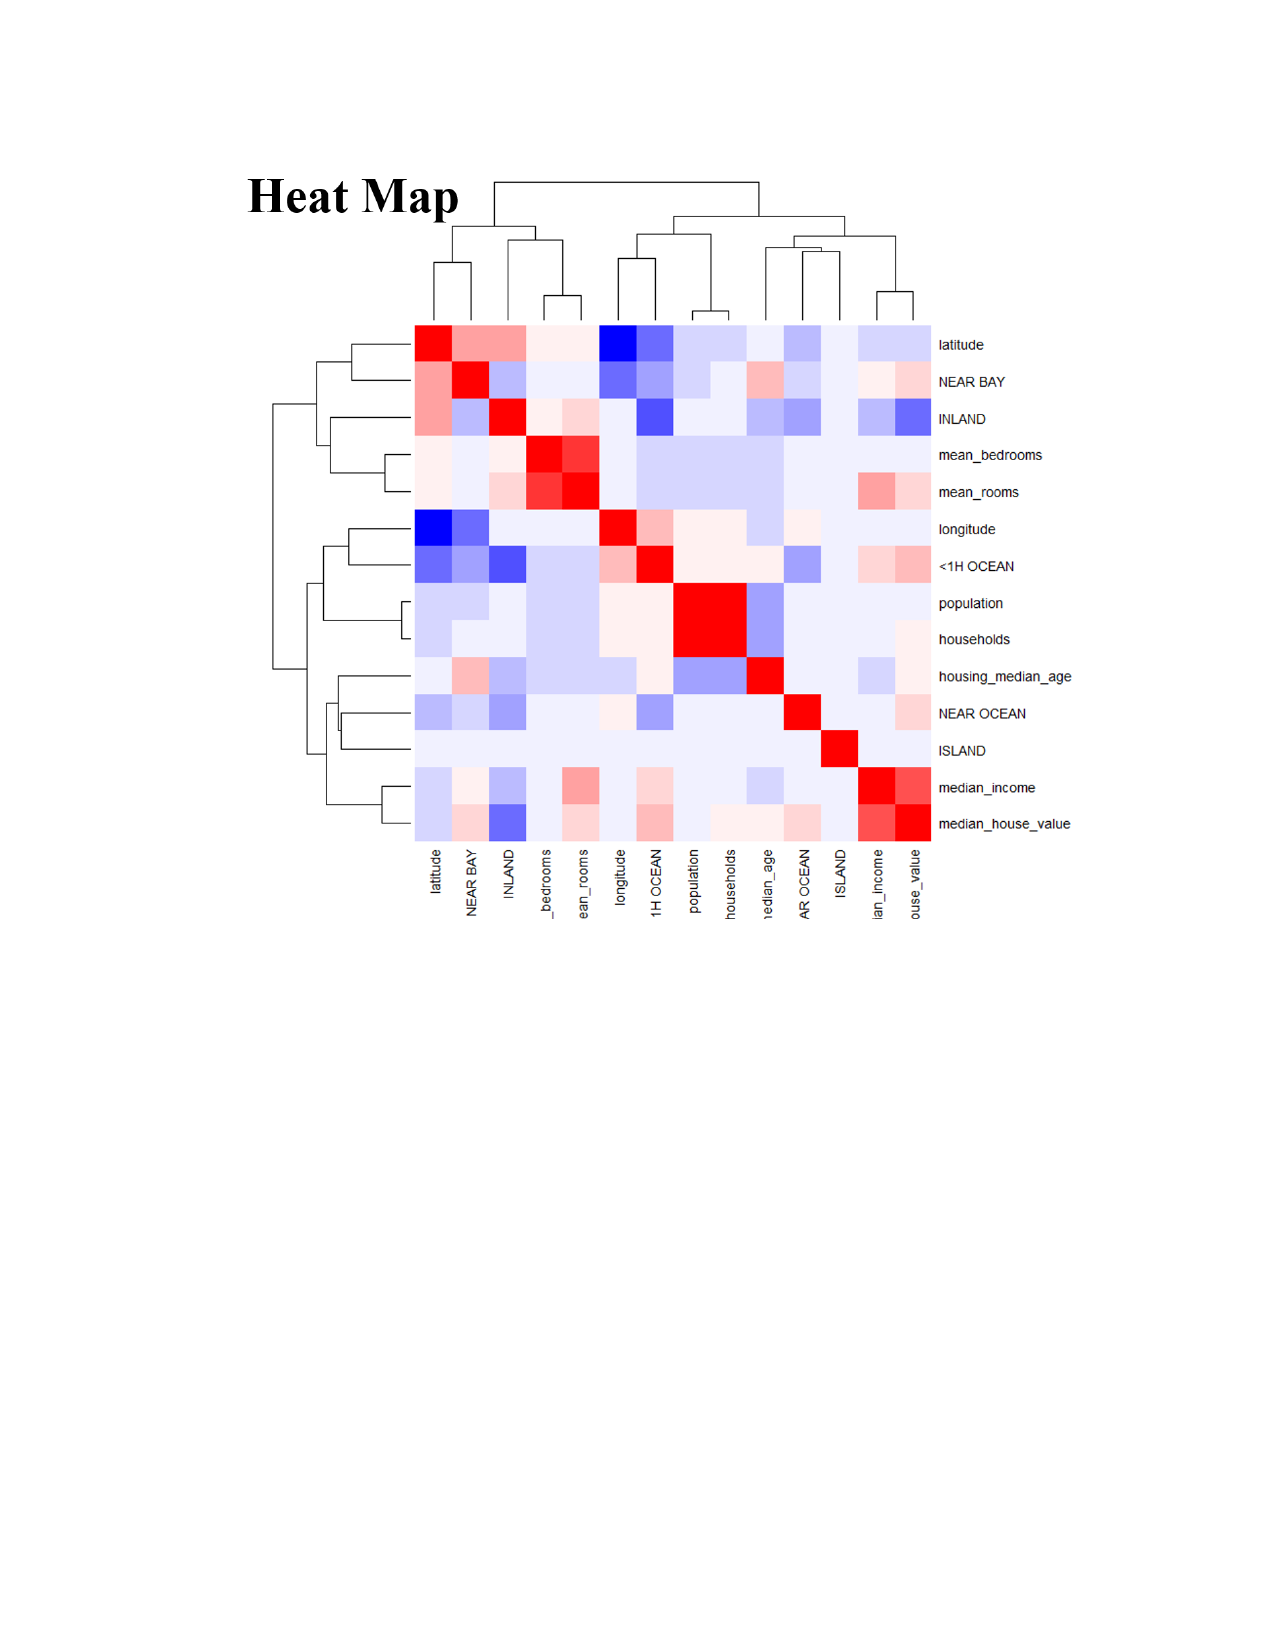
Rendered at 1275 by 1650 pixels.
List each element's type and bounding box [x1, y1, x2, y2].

picture [150, 150, 1125, 919]
